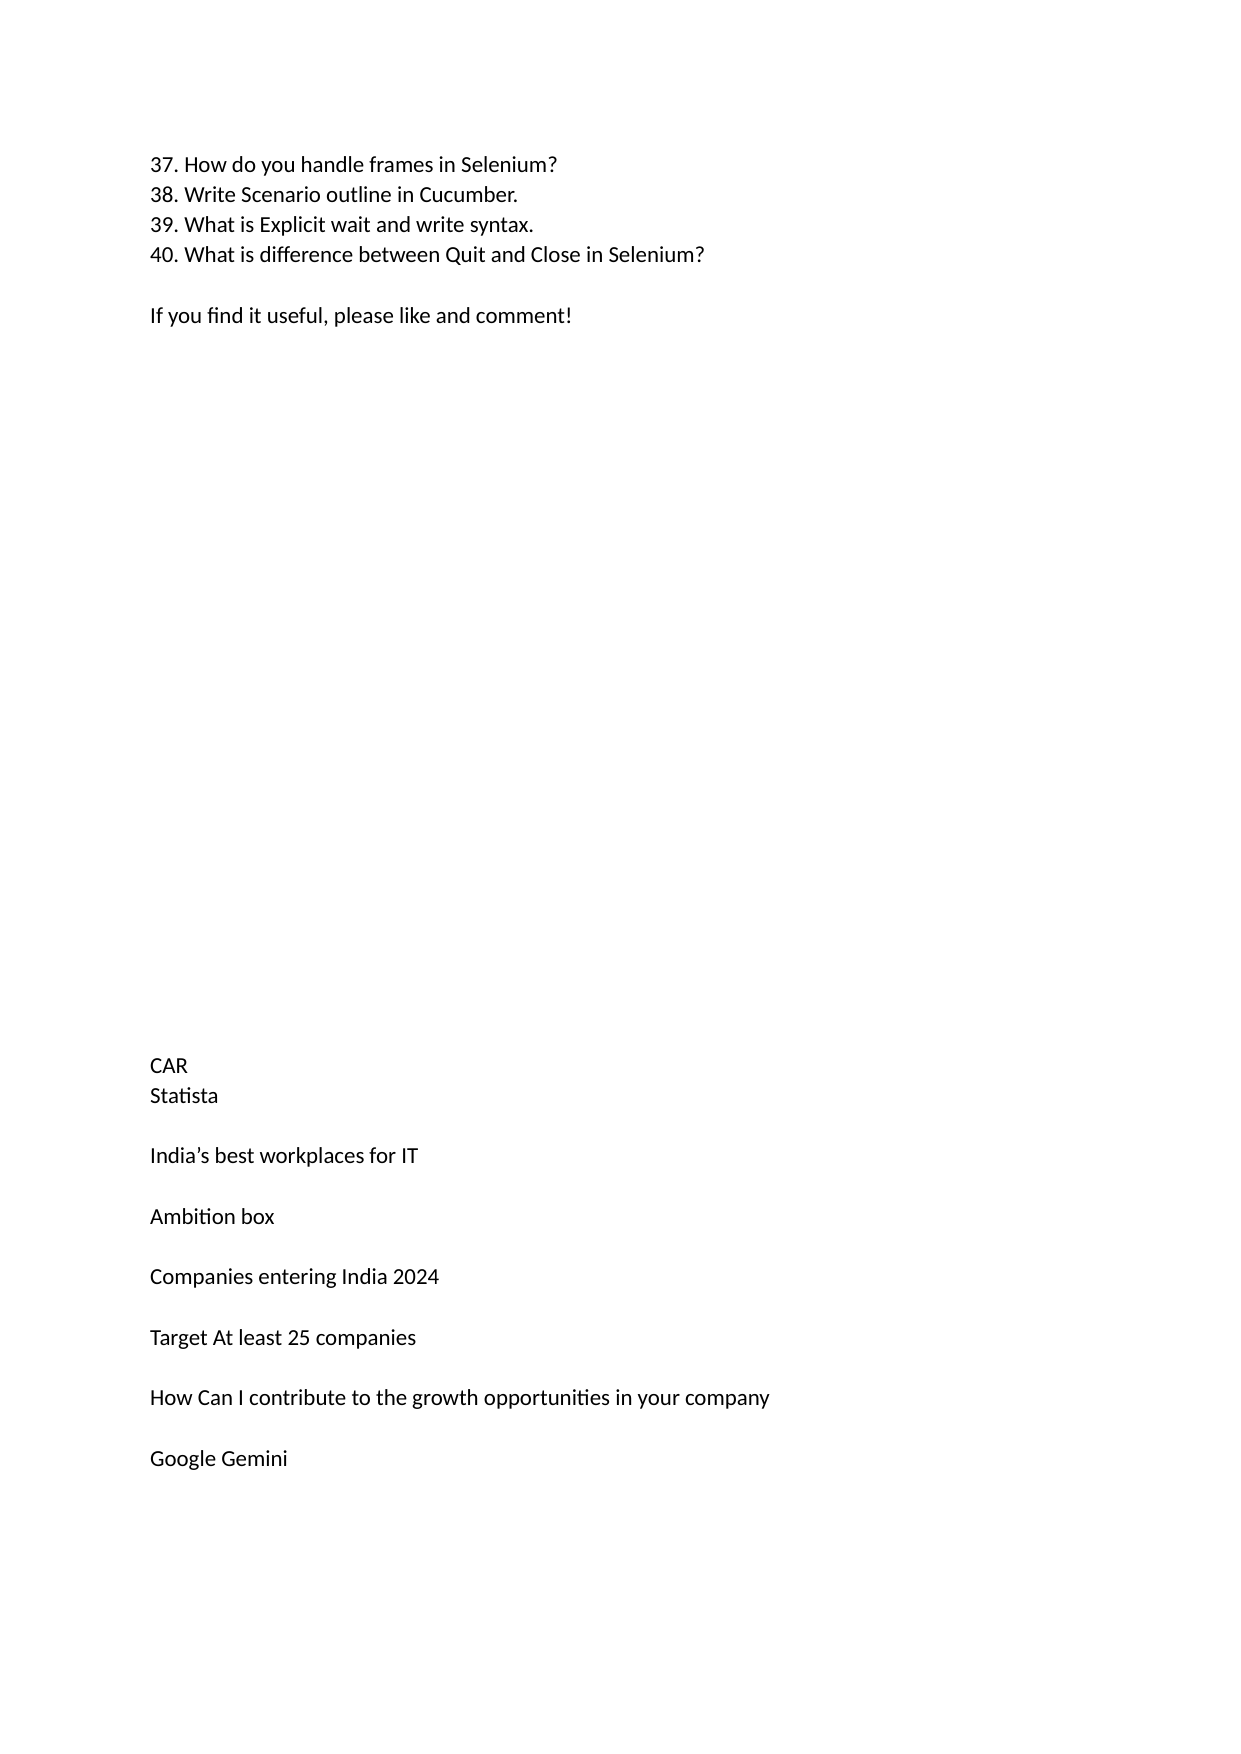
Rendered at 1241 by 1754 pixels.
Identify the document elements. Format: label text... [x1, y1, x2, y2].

text CAR Statista India’s best workplaces for IT Ambition box Companies entering India 2024 Target At least 25 companies How Can I contribute to the growth opportunities in your company Google Gemini [150, 1051, 1090, 1472]
